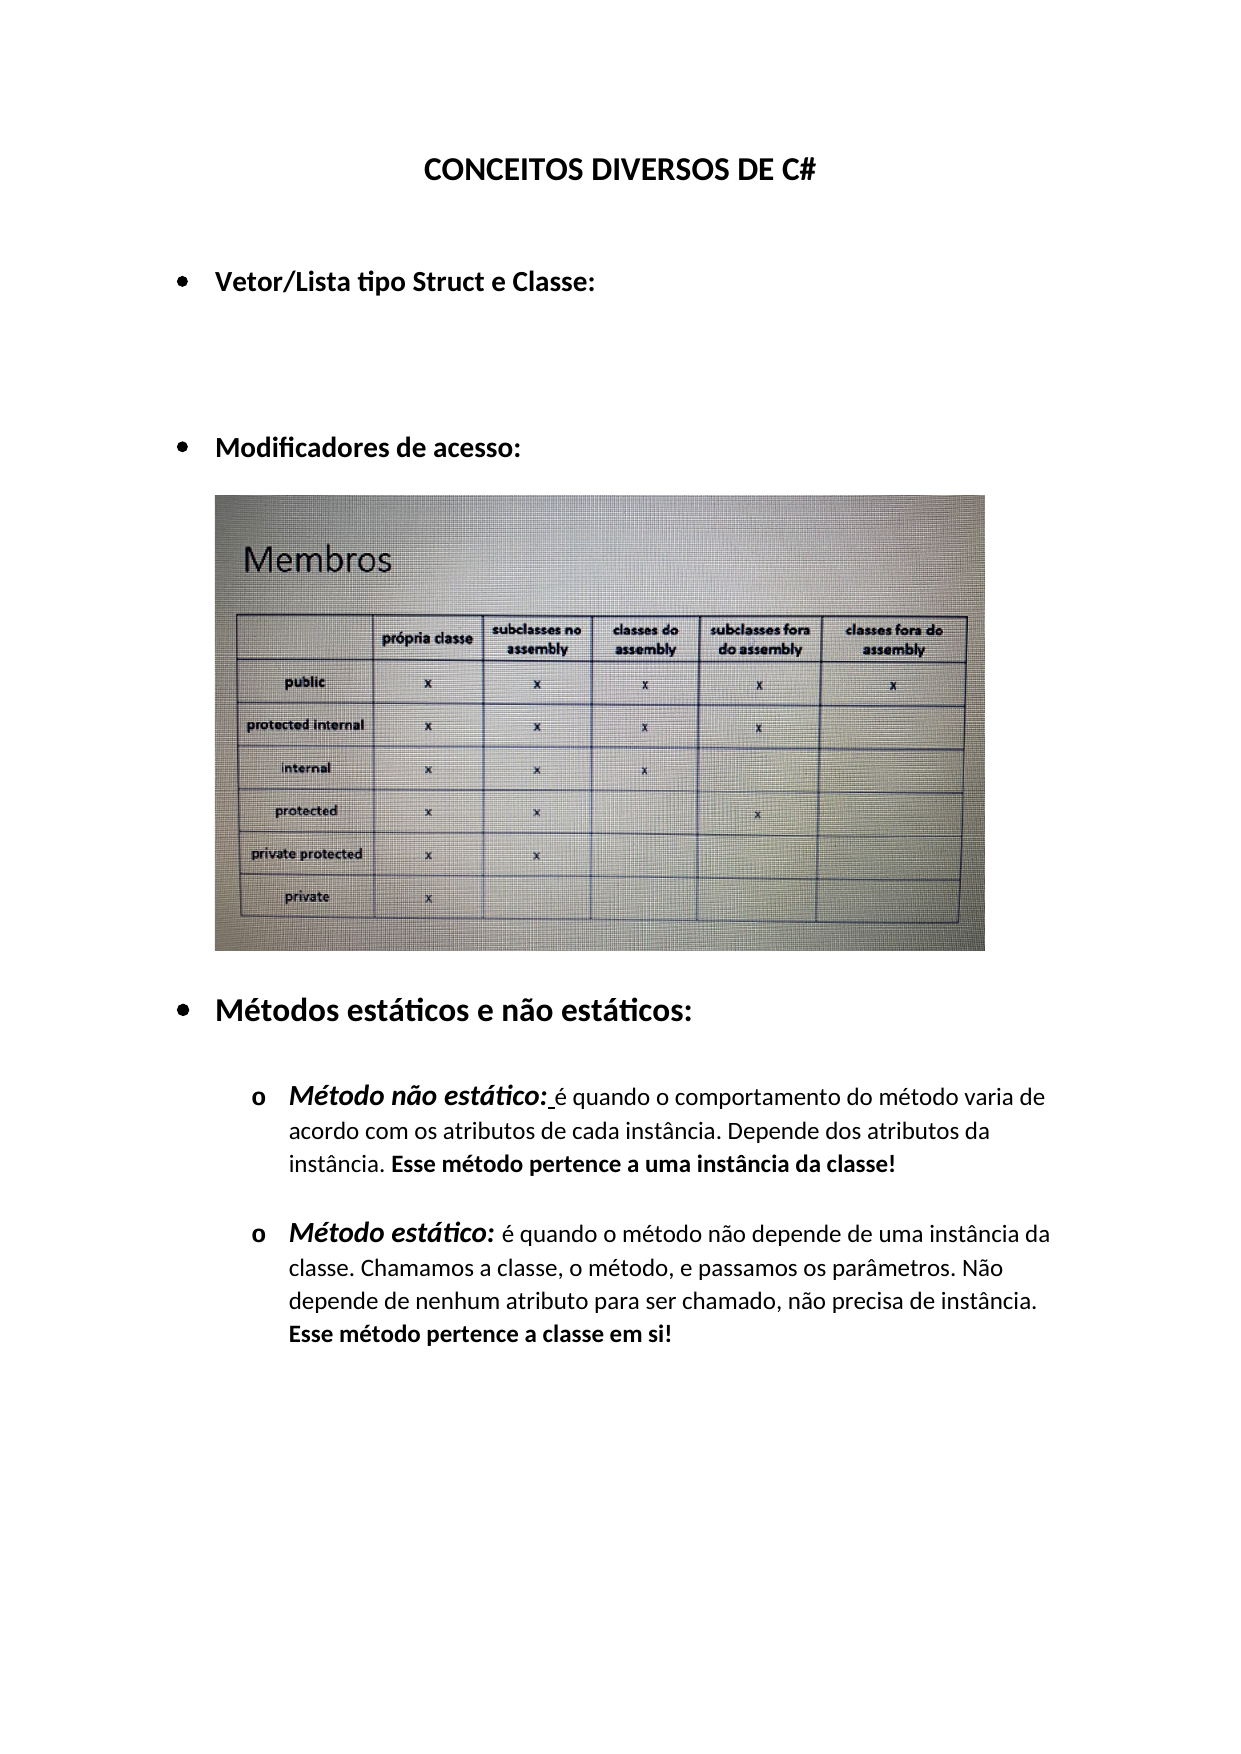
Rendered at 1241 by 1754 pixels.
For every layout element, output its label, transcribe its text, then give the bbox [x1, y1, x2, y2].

list Método estático: é quando o método não depende de uma instância da classe. Chamamos a classe, o método, e passamos os parâmetros. Não depende de nenhum atributo para ser chamado, não precisa de instância. Esse método pertence a classe em si! [251, 1214, 1063, 1349]
text CONCEITOS DIVERSOS DE C# [177, 148, 1063, 188]
list Vetor/Lista tipo Struct e Classe: [177, 263, 1063, 299]
list Modificadores de acesso: [177, 429, 1063, 464]
picture [214, 495, 985, 951]
list Métodos estáticos e não estáticos: [177, 989, 1063, 1030]
list Método não estático: é quando o comportamento do método varia de acordo com os atributos de cada instância. Depende dos atributos da instância. Esse método pertence a uma instância da classe! [251, 1077, 1063, 1179]
